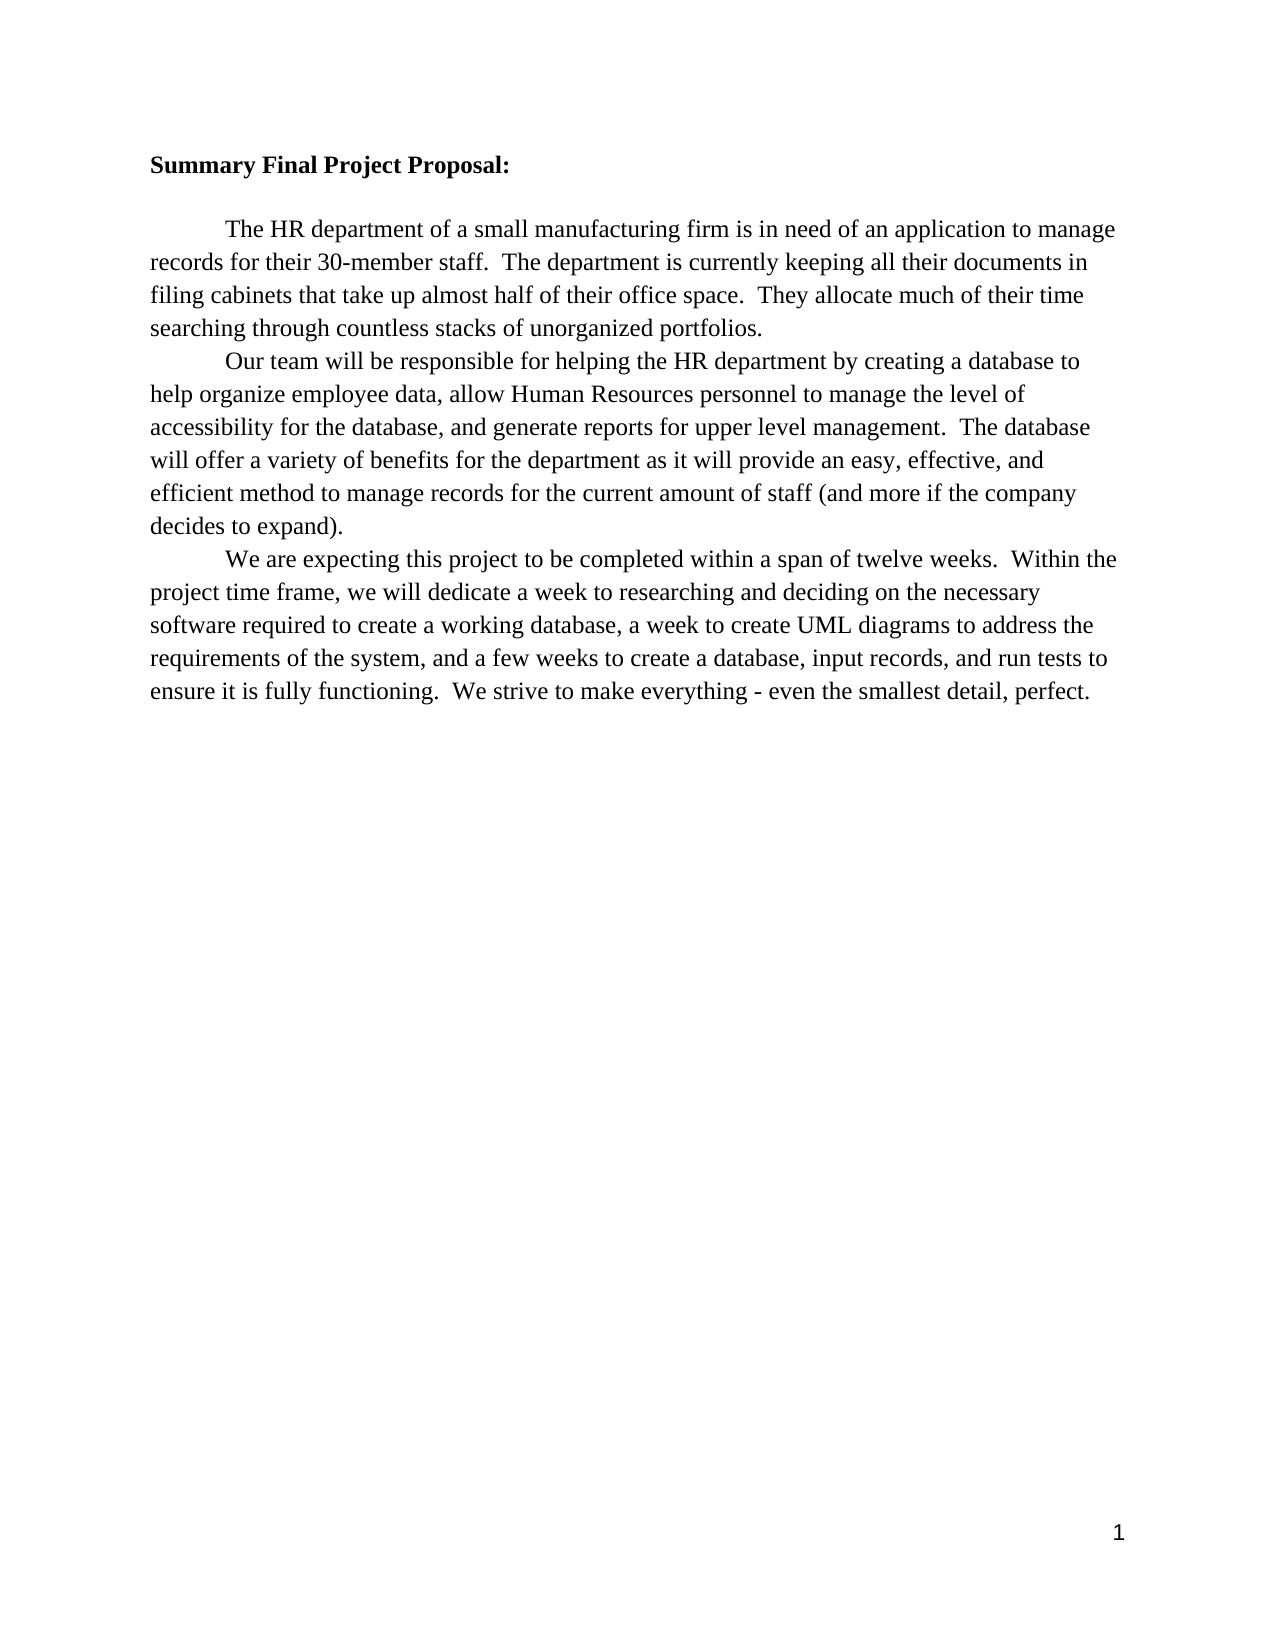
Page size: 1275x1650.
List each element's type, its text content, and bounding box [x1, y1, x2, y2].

text The HR department of a small manufacturing firm is in need of an application to manage records for their 30-member staff. The department is currently keeping all their documents in filing cabinets that take up almost half of their office space. They allocate much of their time searching through countless stacks of unorganized portfolios. [150, 214, 1125, 341]
text Summary Final Project Proposal: [150, 150, 1125, 179]
text We are expecting this project to be completed within a span of twelve weeks. Within the project time frame, we will dedicate a week to researching and deciding on the necessary software required to create a working database, a week to create UML diagrams to address the requirements of the system, and a few weeks to create a database, input records, and run tests to ensure it is fully functioning. We strive to make everything - even the smallest detail, perfect. [150, 544, 1125, 705]
text Our team will be responsible for helping the HR department by creating a database to help organize employee data, allow Human Resources personnel to manage the level of accessibility for the database, and generate reports for upper level management. The database will offer a variety of benefits for the department as it will provide an easy, effective, and efficient method to manage records for the current amount of staff (and more if the company decides to expand). [150, 346, 1125, 539]
